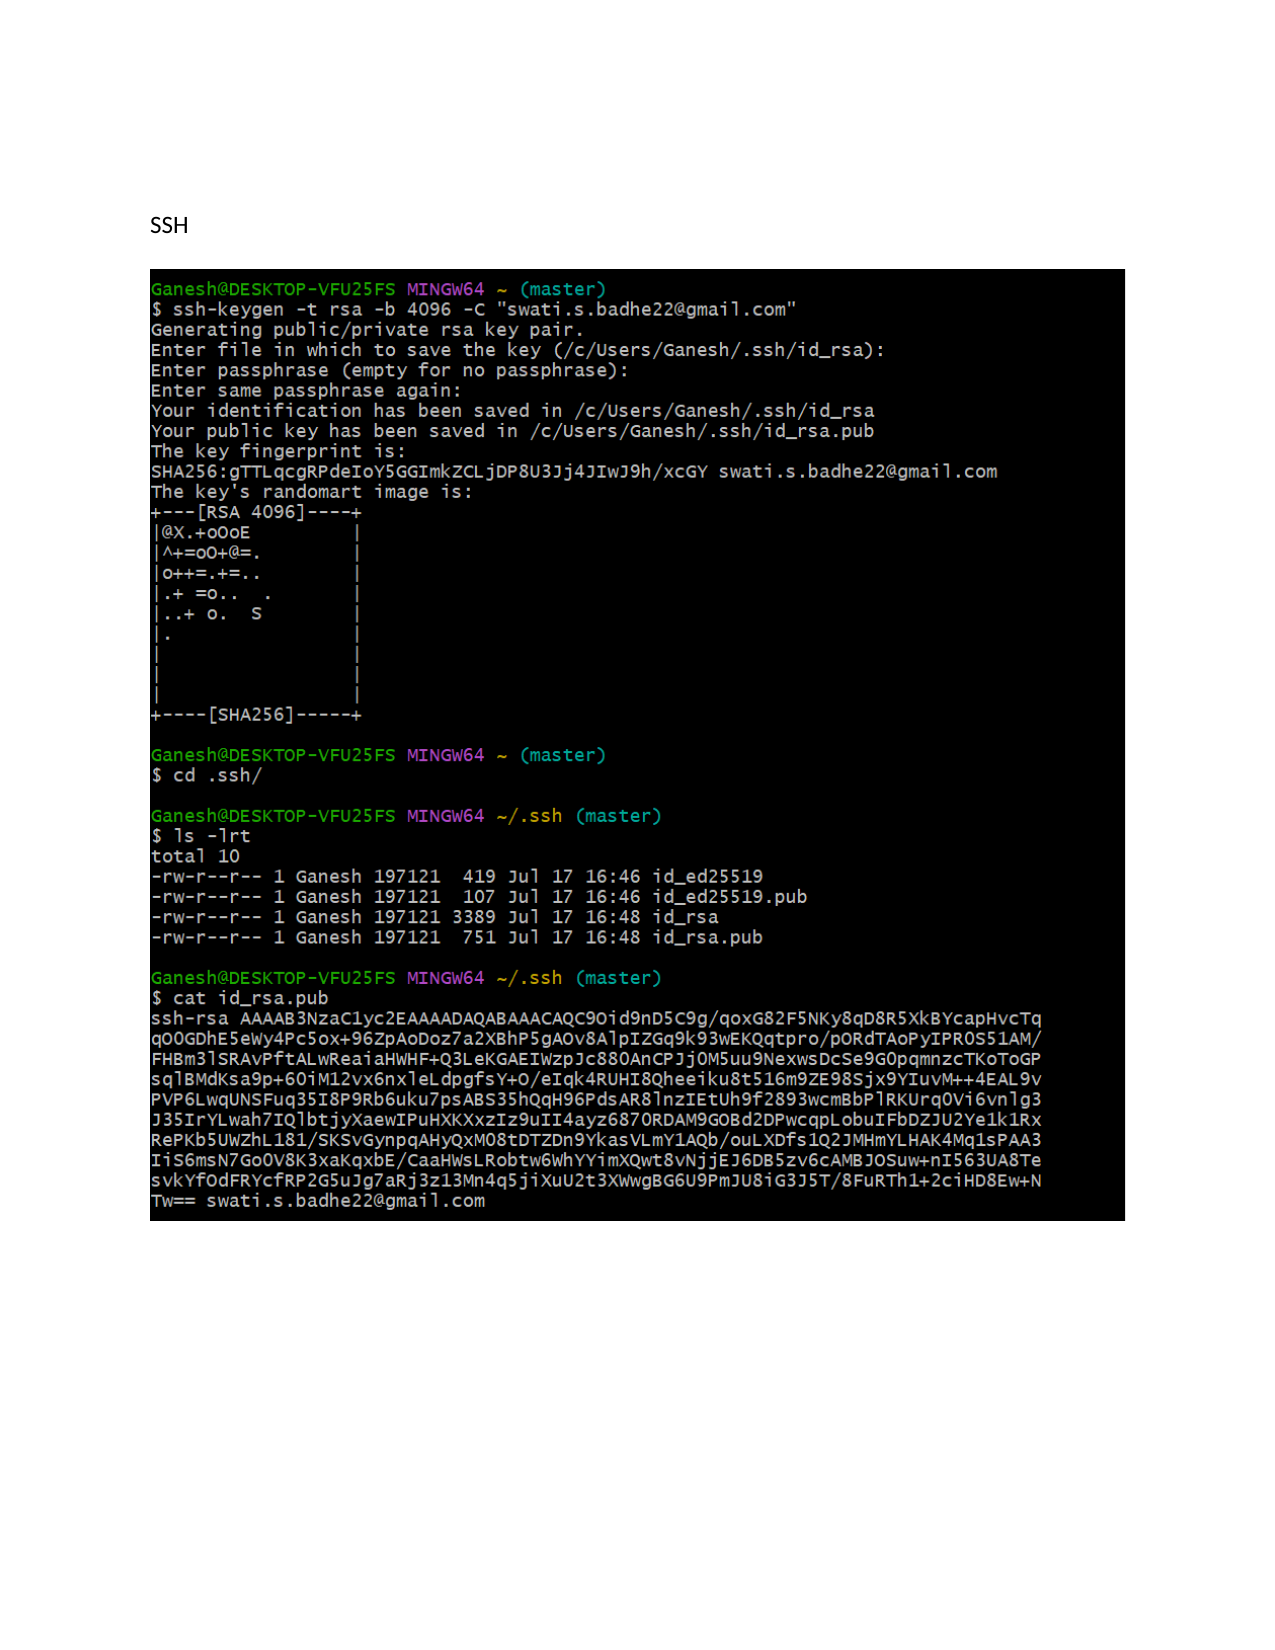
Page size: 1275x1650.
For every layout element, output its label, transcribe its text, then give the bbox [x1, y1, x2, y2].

text SSH [150, 210, 1125, 240]
picture [150, 269, 1125, 1221]
